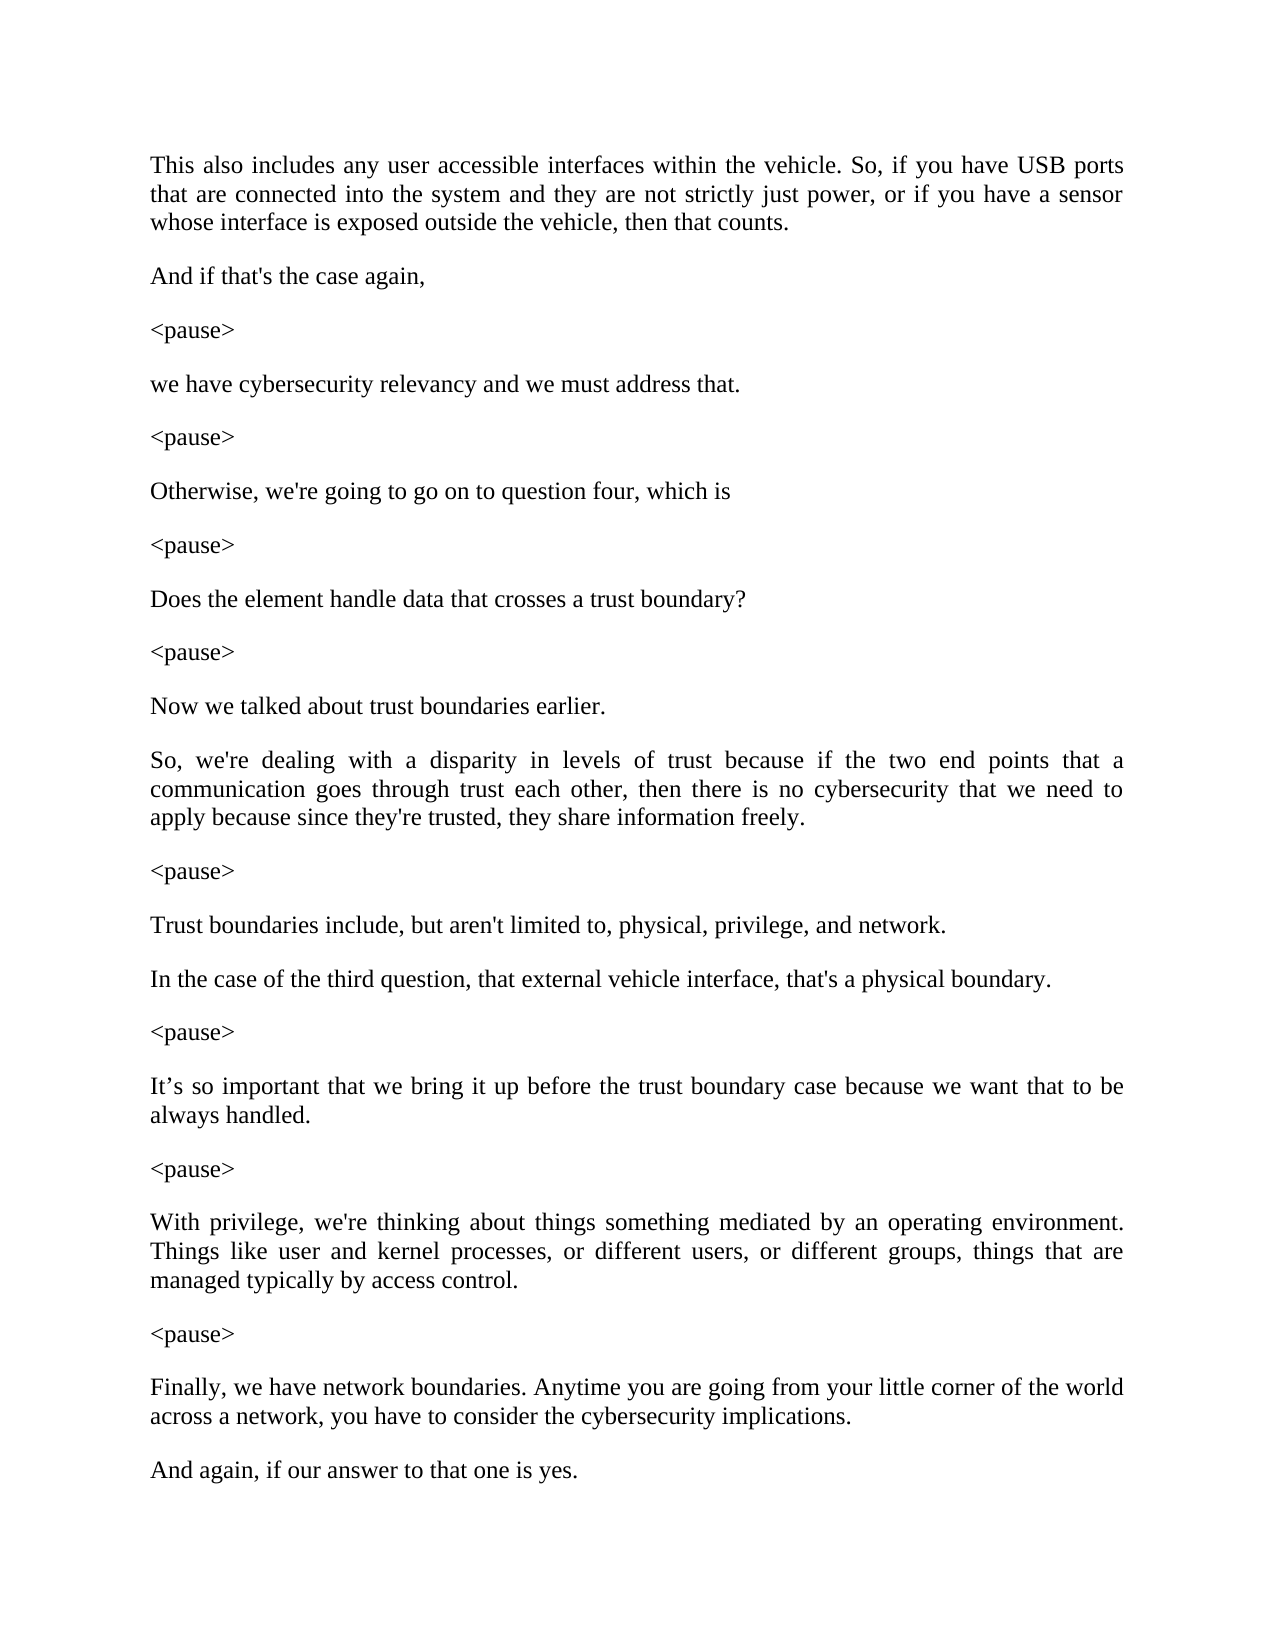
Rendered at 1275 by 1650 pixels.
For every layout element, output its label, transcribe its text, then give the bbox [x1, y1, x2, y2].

text Finally, we have network boundaries. Anytime you are going from your little corner of the world across a network, you have to consider the cybersecurity implications. [150, 1372, 1125, 1430]
text It’s so important that we bring it up before the trust boundary case because we want that to be always handled. [150, 1071, 1125, 1129]
text This also includes any user accessible interfaces within the vehicle. So, if you have USB ports that are connected into the system and they are not strictly just power, or if you have a sensor whose interface is exposed outside the vehicle, then that counts. [150, 150, 1125, 236]
text <pause> [150, 422, 1125, 451]
text And if that's the case again, [150, 261, 1125, 290]
text So, we're dealing with a disparity in levels of trust because if the two end points that a communication goes through trust each other, then there is no cybersecurity that we need to apply because since they're trusted, they share information freely. [150, 745, 1125, 831]
text we have cybersecurity relevancy and we must address that. [150, 369, 1125, 397]
text <pause> [150, 637, 1125, 666]
text Trust boundaries include, but aren't limited to, physical, privilege, and network. [150, 910, 1125, 939]
text <pause> [150, 1154, 1125, 1182]
text <pause> [150, 1017, 1125, 1046]
text Otherwise, we're going to go on to question four, which is [150, 476, 1125, 505]
text Now we talked about trust boundaries earlier. [150, 691, 1125, 720]
text With privilege, we're thinking about things something mediated by an operating environment. Things like user and kernel processes, or different users, or different groups, things that are managed typically by access control. [150, 1207, 1125, 1294]
text In the case of the third question, that external vehicle interface, that's a physical boundary. [150, 964, 1125, 992]
text <pause> [150, 530, 1125, 559]
text Does the element handle data that crosses a trust boundary? [150, 584, 1125, 612]
text <pause> [150, 856, 1125, 885]
text <pause> [150, 1319, 1125, 1347]
text <pause> [150, 315, 1125, 344]
text And again, if our answer to that one is yes. [150, 1455, 1125, 1484]
